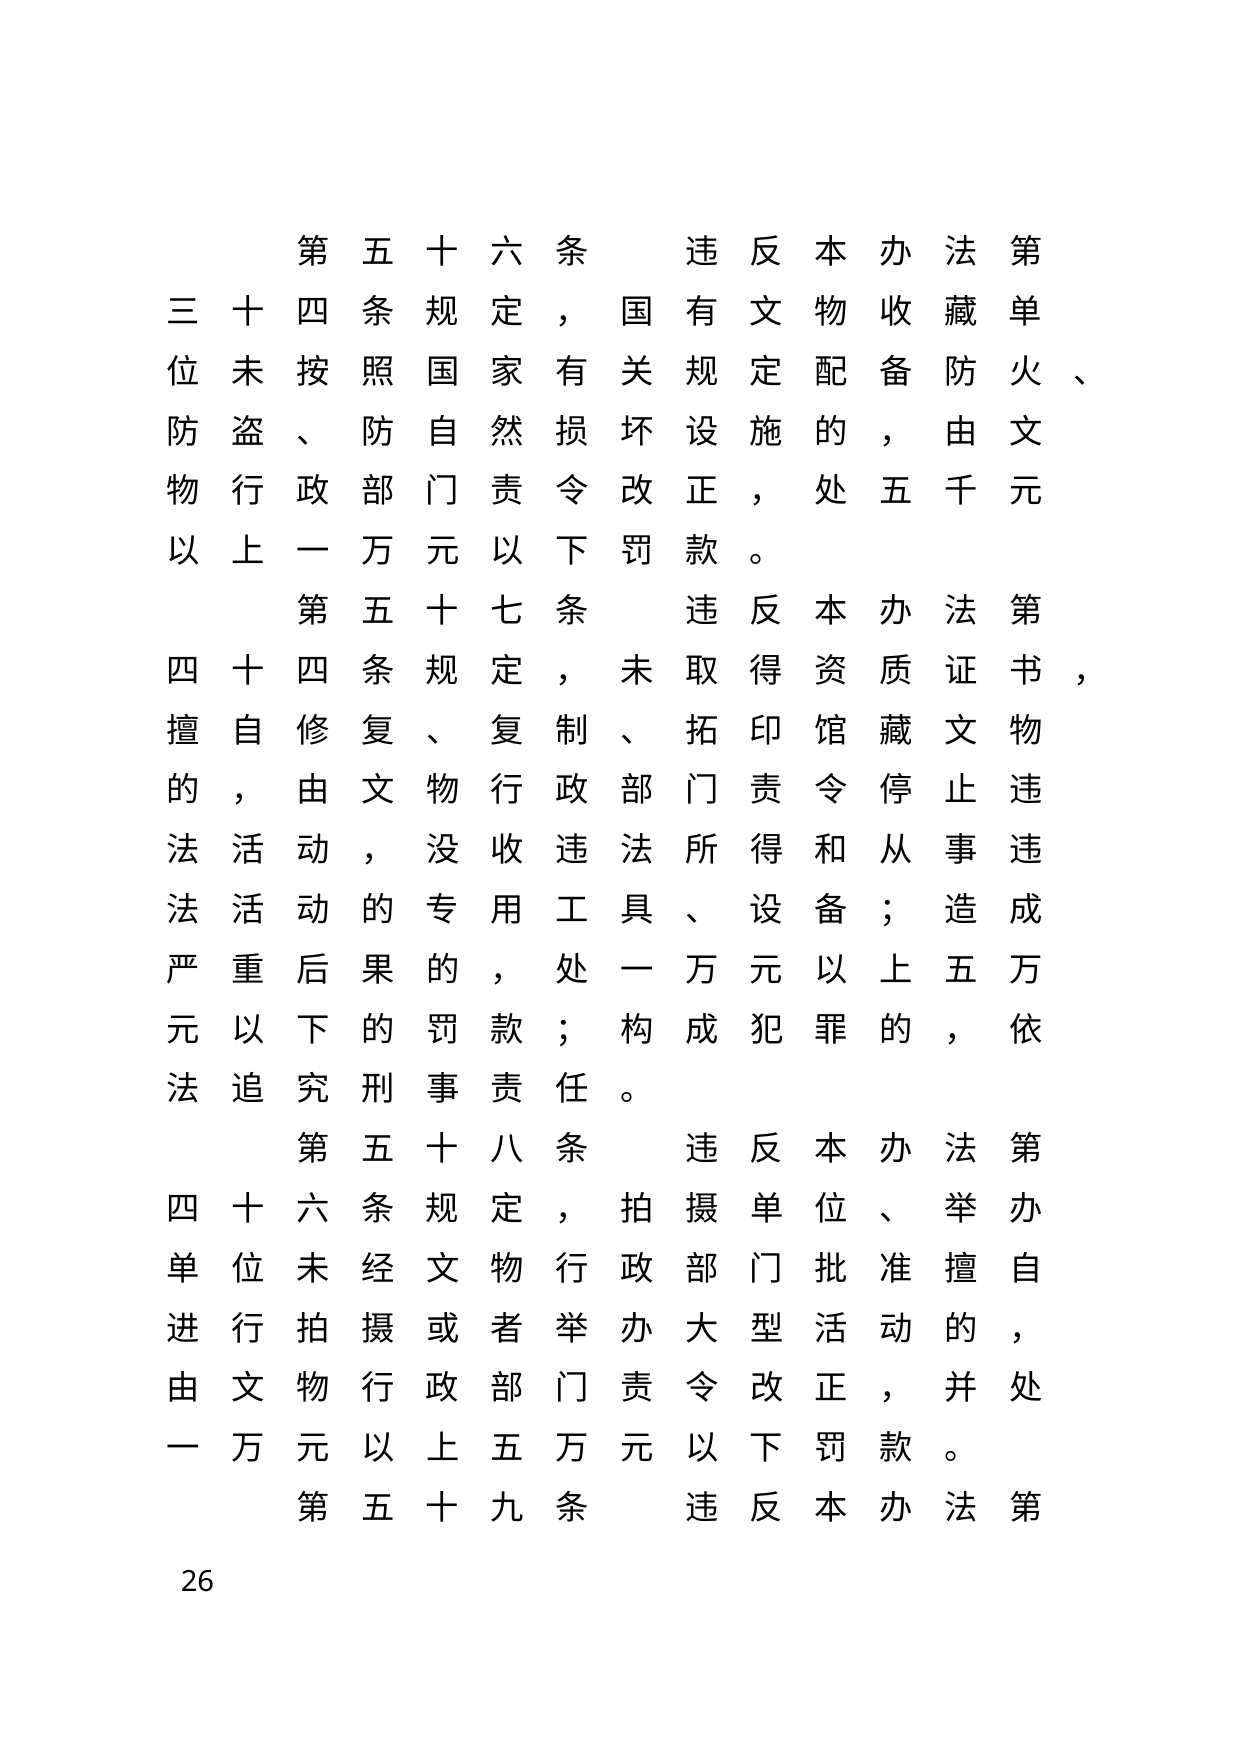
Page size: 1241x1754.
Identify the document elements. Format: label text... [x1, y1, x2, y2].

text 第五十六条 违反本办法第三十四条规定，国有文物收藏单位未按照国家有关规定配备防火、防盗、防自然损坏设施的，由文物行政部门责令改正，处五千元以上一万元以下罚款。 [167, 219, 1074, 578]
text 第五十七条 违反本办法第四十四条规定，未取得资质证书，擅自修复、复制、拓印馆藏文物的，由文物行政部门责令停止违法活动，没收违法所得和从事违法活动的专用工具、设备；造成严重后果的，处一万元以上五万元以下的罚款；构成犯罪的，依法追究刑事责任。 [167, 578, 1074, 1116]
text 第五十八条 违反本办法第四十六条规定，拍摄单位、举办单位未经文物行政部门批准擅自进行拍摄或者举办大型活动的，由文物行政部门责令改正，并处一万元以上五万元以下罚款。 [167, 1116, 1074, 1475]
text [167, 1475, 1074, 1535]
